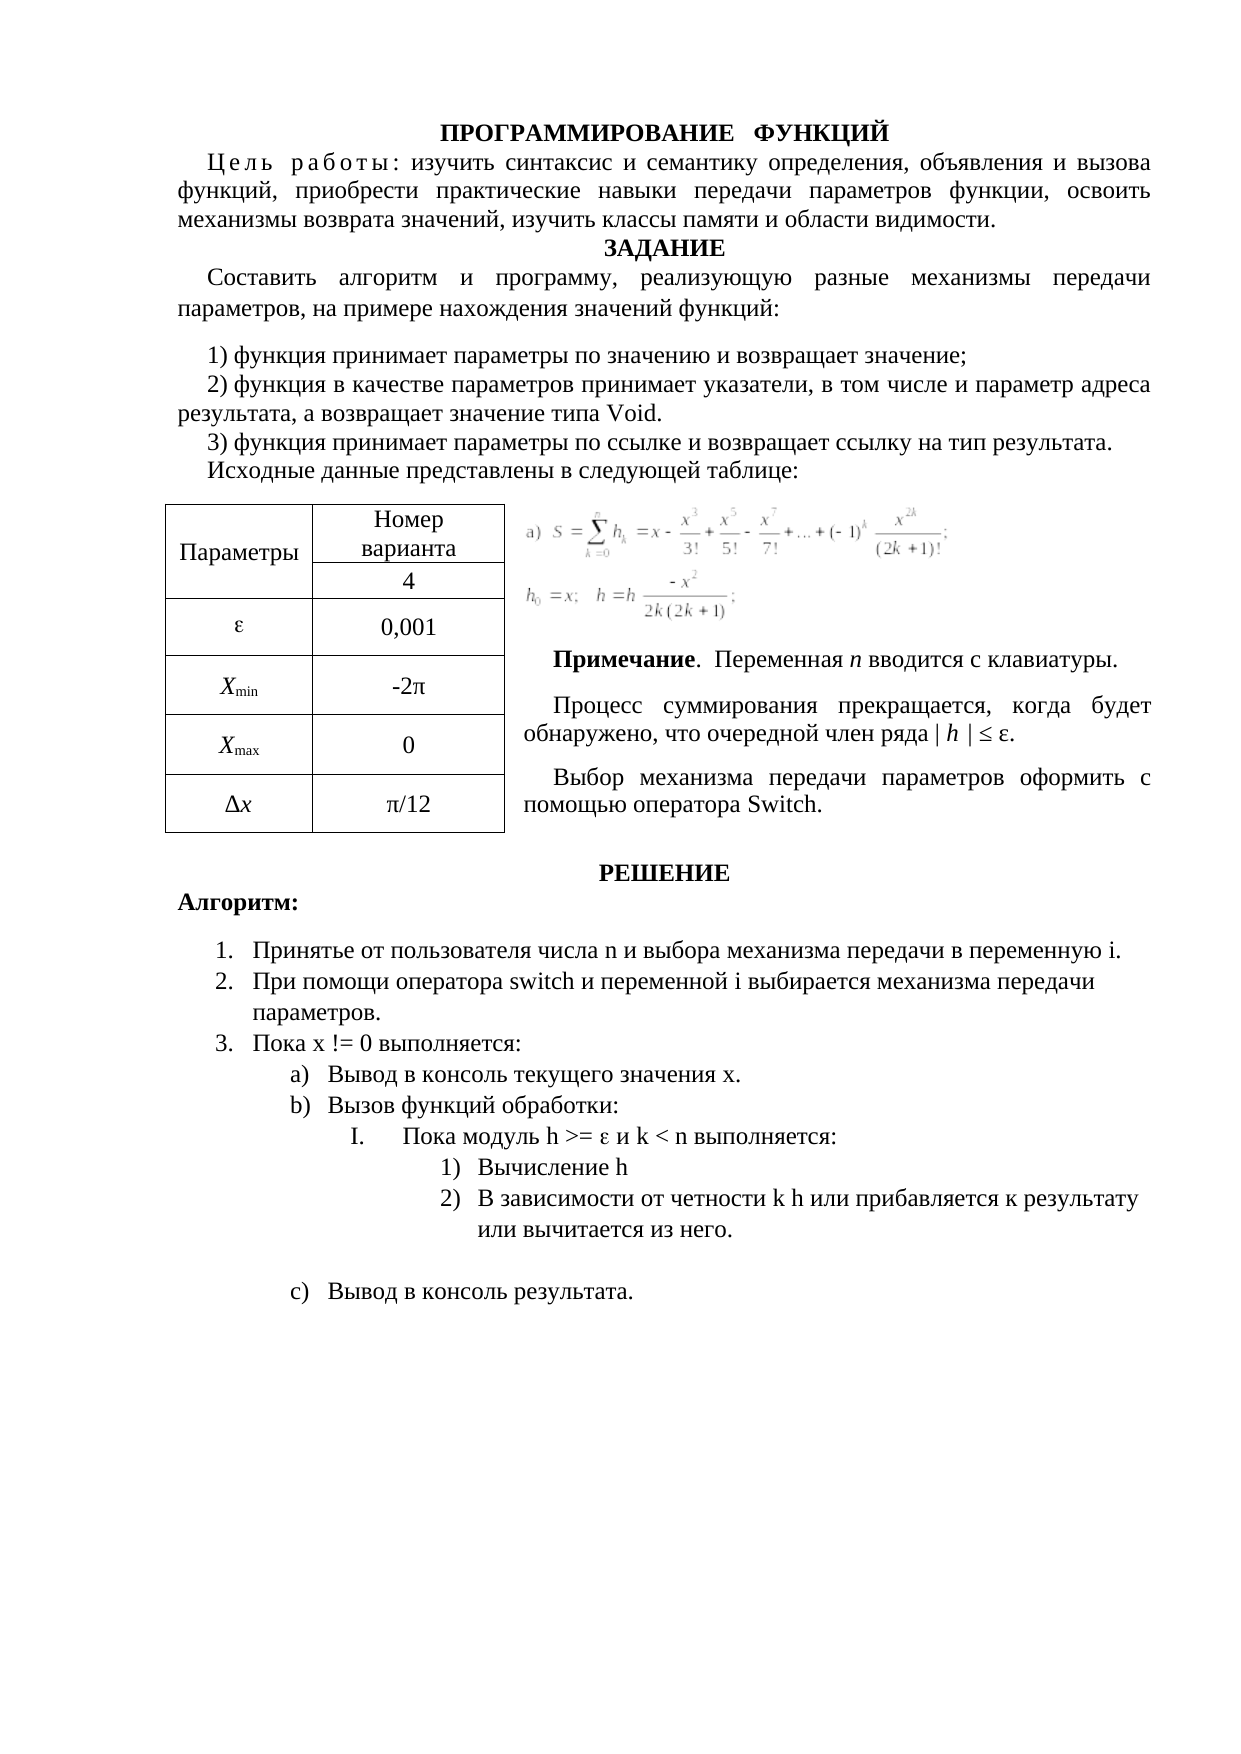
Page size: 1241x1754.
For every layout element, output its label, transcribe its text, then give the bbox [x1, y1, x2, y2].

list Вызов функций обработки: [290, 1090, 1152, 1119]
list В зависимости от четности k h или прибавляется к результату или вычитается из него. [440, 1183, 1152, 1243]
table_cell 4 [313, 563, 504, 598]
subtitle Решение [177, 834, 1152, 887]
text Процесс суммирования прекращается, когда будет обнаружено, что очередной член ряда | h | ≤ ε. [505, 692, 1152, 746]
text Исходные данные представлены в следующей таблице: [177, 456, 1152, 484]
table_cell 0 [313, 715, 504, 773]
list функция принимает параметры по ссылке и возвращает ссылку на тип результата. [177, 427, 1152, 456]
list При помощи оператора switch и переменной i выбирается механизма передачи параметров. [215, 966, 1152, 1026]
text Примечание. Переменная n вводится с клавиатуры. [505, 644, 1152, 673]
list Вывод в консоль текущего значения x. [290, 1059, 1152, 1088]
list Пока модуль h >= и k < n выполняется: [365, 1121, 1152, 1150]
list функция в качестве параметров принимает указатели, в том числе и параметр адреса результата, а возвращает значение типа Void. [177, 369, 1152, 427]
table_cell π/12 [313, 775, 504, 832]
list Принятье от пользователя числа n и выбора механизма передачи в переменную i. [215, 935, 1152, 964]
list функция принимает параметры по значению и возвращает значение; [177, 341, 1152, 369]
table_cell Δx [166, 775, 312, 832]
table_cell 0,001 [313, 599, 504, 655]
subtitle Задание [177, 233, 1152, 262]
table_cell [166, 599, 312, 655]
list Вычисление h [440, 1152, 1152, 1181]
table_header Параметры [166, 505, 312, 598]
table_cell -2π [313, 656, 504, 714]
list Пока x != 0 выполняется: [215, 1028, 1152, 1057]
list Вывод в консоль результата. [290, 1276, 1152, 1305]
table_cell Xmin [166, 656, 312, 714]
text ПРОГРАММИРОВАНИЕ ФУНКЦИЙ [177, 118, 1152, 147]
text Цель работы: изучить синтаксис и семантику определения, объявления и вызова функций, приобрести практические навыки передачи параметров функции, освоить механизмы возврата значений, изучить классы памяти и области видимости. [177, 147, 1152, 233]
table_header Номер варианта [313, 505, 504, 562]
text Алгоритм: [177, 887, 1152, 916]
text Выбор механизма передачи параметров оформить с помощью оператора Switch. [505, 763, 1152, 818]
table_cell Xmax [166, 715, 312, 773]
text Составить алгоритм и программу, реализующую разные механизмы передачи параметров, на примере нахождения значений функций: [177, 262, 1152, 322]
